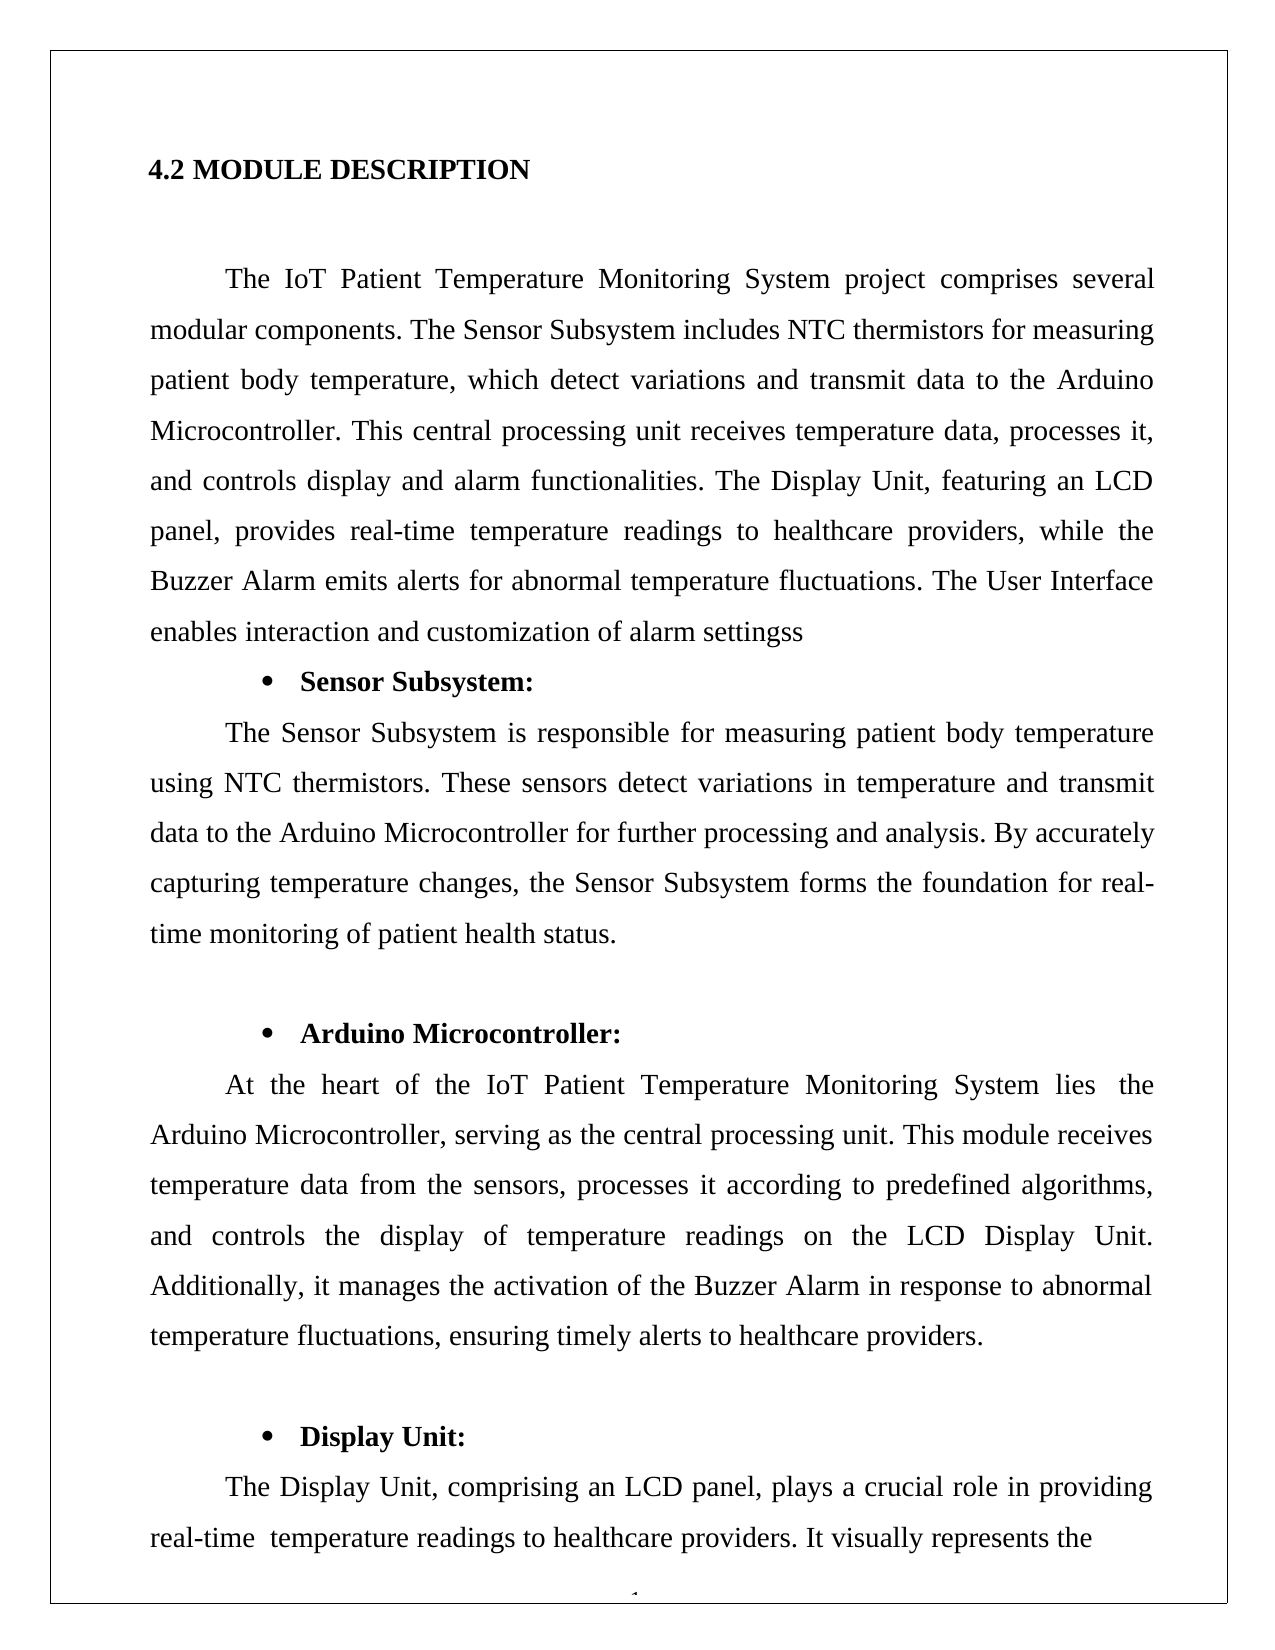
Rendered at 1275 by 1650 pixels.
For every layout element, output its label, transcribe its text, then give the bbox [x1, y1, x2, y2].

text The Sensor Subsystem is responsible for measuring patient body temperature using NTC thermistors. These sensors detect variations in temperature and transmit data to the Arduino Microcontroller for further processing and analysis. By accurately capturing temperature changes, the Sensor Subsystem forms the foundation for real- time monitoring of patient health status. [150, 715, 1155, 949]
text At the heart of the IoT Patient Temperature Monitoring System lies the Arduino Microcontroller, serving as the central processing unit. This module receives temperature data from the sensors, processes it according to predefined algorithms, and controls the display of temperature readings on the LCD Display Unit. Additionally, it manages the activation of the Buzzer Alarm in response to abnormal temperature fluctuations, ensuring timely alerts to healthcare providers. [150, 1067, 1154, 1352]
text The IoT Patient Temperature Monitoring System project comprises several modular components. The Sensor Subsystem includes NTC thermistors for measuring patient body temperature, which detect variations and transmit data to the Arduino Microcontroller. This central processing unit receives temperature data, processes it, and controls display and alarm functionalities. The Display Unit, featuring an LCD panel, provides real-time temperature readings to healthcare providers, while the Buzzer Alarm emits alerts for abnormal temperature fluctuations. The User Interface enables interaction and customization of alarm settingss [150, 262, 1155, 647]
text The Display Unit, comprising an LCD panel, plays a crucial role in providing real-time temperature readings to healthcare providers. It visually represents the [150, 1469, 1154, 1553]
subtitle Sensor Subsystem: [262, 664, 1227, 698]
subtitle Display Unit: [262, 1419, 1227, 1453]
subtitle MODULE DESCRIPTION [148, 152, 1227, 185]
subtitle Arduino Microcontroller: [262, 1017, 1227, 1050]
